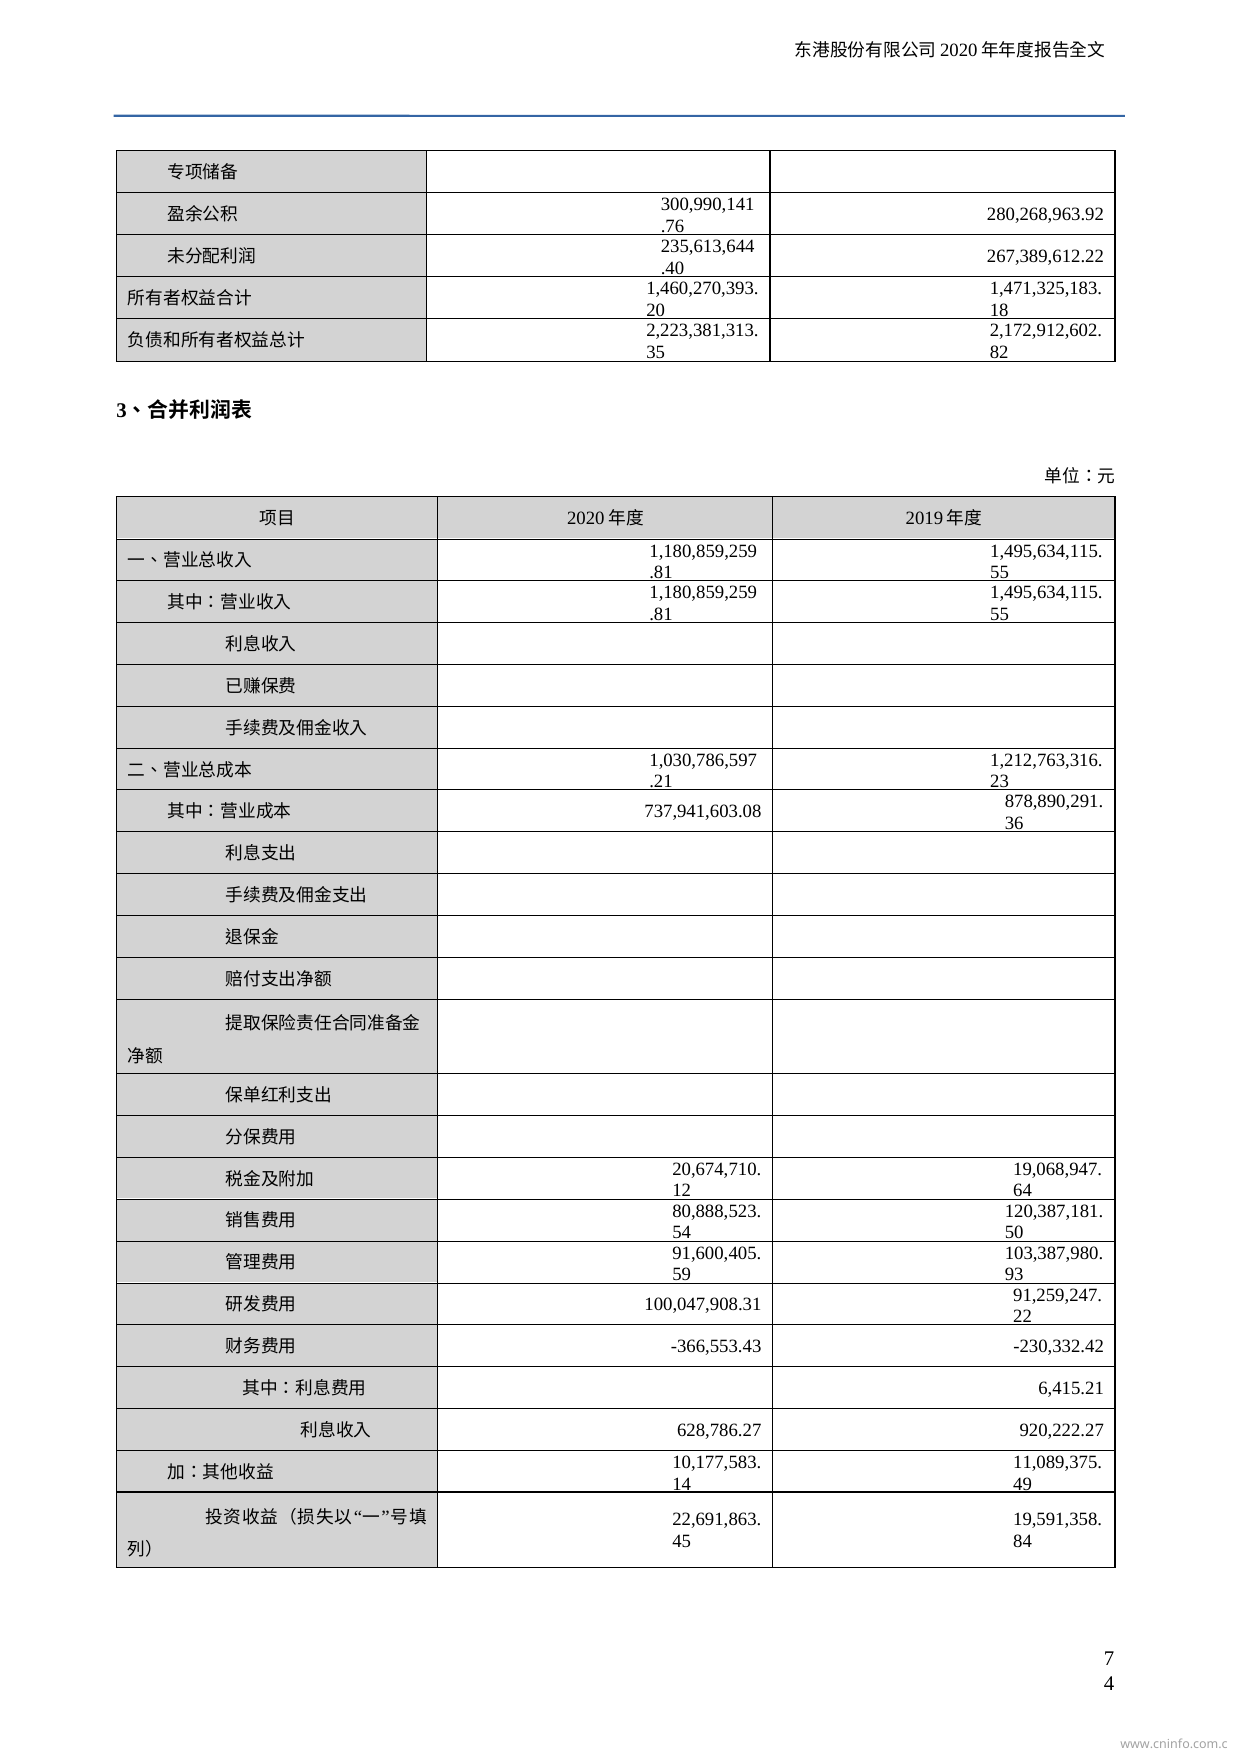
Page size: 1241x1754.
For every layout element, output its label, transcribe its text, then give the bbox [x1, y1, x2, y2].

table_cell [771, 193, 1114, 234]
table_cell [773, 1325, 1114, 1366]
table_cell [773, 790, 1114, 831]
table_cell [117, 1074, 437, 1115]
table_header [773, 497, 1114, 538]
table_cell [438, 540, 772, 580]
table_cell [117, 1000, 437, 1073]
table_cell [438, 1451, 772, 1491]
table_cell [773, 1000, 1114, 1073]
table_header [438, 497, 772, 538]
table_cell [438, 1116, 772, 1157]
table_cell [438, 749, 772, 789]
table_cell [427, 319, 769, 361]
text 3、合并利润表 [116, 395, 1115, 424]
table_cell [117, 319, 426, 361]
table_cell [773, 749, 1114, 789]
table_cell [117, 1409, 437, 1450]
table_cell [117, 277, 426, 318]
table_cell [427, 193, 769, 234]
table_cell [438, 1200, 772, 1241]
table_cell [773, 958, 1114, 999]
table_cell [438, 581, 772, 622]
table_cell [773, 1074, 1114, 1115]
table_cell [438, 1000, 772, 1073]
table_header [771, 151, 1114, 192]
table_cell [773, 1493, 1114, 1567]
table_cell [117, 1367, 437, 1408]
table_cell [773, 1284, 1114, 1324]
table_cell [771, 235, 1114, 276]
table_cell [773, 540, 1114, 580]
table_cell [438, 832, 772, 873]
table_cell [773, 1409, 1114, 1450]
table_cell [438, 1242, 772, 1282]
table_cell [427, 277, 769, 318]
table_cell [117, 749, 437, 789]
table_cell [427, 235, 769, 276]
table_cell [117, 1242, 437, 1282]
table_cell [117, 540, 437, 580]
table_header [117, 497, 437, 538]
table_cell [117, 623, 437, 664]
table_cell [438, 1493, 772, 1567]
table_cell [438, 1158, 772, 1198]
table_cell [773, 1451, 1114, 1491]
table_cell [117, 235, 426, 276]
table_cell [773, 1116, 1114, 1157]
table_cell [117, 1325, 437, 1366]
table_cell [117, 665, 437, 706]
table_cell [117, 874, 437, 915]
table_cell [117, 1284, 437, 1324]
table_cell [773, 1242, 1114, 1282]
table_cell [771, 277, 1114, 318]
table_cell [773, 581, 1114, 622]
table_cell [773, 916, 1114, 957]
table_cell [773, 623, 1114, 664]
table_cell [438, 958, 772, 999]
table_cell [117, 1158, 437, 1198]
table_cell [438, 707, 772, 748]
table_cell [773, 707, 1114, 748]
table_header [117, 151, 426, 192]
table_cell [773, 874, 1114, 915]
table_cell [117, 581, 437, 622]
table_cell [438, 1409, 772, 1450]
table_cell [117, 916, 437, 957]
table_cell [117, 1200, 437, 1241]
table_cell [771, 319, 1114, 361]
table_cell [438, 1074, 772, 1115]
text 单位：元 [116, 463, 1115, 488]
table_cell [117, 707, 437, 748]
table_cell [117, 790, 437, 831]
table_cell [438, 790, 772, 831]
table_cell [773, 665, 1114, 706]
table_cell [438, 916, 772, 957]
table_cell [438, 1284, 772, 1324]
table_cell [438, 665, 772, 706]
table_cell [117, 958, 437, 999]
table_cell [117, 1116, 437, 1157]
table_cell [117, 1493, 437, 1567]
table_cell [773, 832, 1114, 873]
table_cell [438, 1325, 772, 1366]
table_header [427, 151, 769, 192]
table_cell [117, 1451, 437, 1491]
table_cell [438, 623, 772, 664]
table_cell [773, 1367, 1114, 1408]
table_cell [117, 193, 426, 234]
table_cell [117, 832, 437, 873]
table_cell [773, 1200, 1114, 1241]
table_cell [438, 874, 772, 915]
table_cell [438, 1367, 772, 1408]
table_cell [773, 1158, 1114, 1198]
